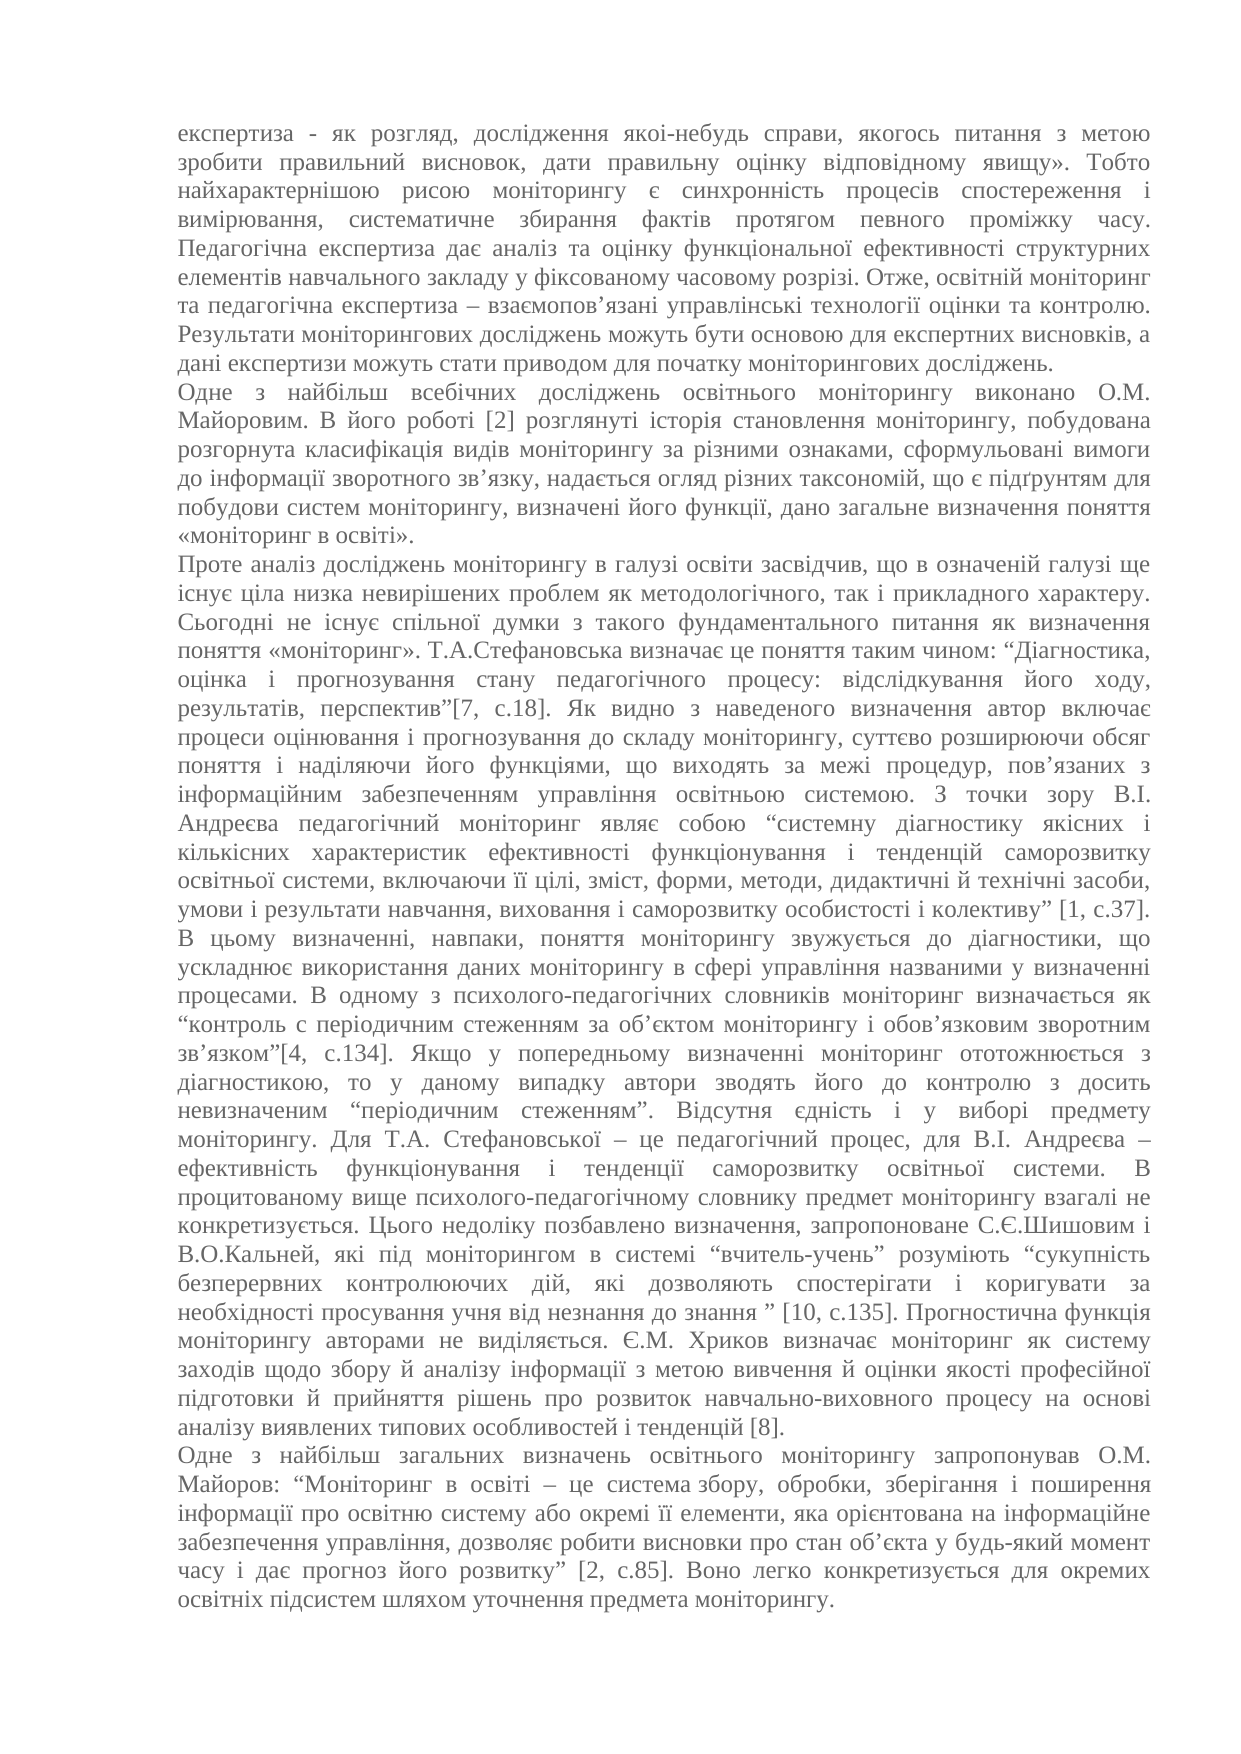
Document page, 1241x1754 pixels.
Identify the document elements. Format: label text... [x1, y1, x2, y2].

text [177, 118, 1152, 377]
text Одне з найбільш всебічних досліджень освітнього моніторингу виконано О.М. Майоровим. В його роботі [2] розглянуті історія становлення моніторингу, побудована розгорнута класифікація видів моніторингу за різними ознаками, сформульовані вимоги до інформації зворотного зв’язку, надається огляд різних таксономій, що є підґрунтям для побудови систем моніторингу, визначені його функції, дано загальне визначення поняття «моніторинг в освіті». [177, 377, 1152, 549]
text Одне з найбільш загальних визначень освітнього моніторингу запропонував О.М. Майоров: “Моніторинг в освіті – це система збору, обробки, зберігання і поширення інформації про освітню систему або окремі її елементи, яка орієнтована на інформаційне забезпечення управління, дозволяє робити висновки про стан об’єкта у будь-який момент часу і дає прогноз його розвитку” [2, с.85]. Воно легко конкретизується для окремих освітніх підсистем шляхом уточнення предмета моніторингу. [177, 1441, 1152, 1613]
text Проте аналіз досліджень моніторингу в галузі освіти засвідчив, що в означеній галузі ще існує ціла низка невирішених проблем як методологічного, так і прикладного характеру. Сьогодні не існує спільної думки з такого фундаментального питання як визначення поняття «моніторинг». Т.А.Стефановська визначає це поняття таким чином: “Діагностика, оцінка і прогнозування стану педагогічного процесу: відслідкування його ходу, результатів, перспектив”[7, с.18]. Як видно з наведеного визначення автор включає процеси оцінювання і прогнозування до складу моніторингу, суттєво розширюючи обсяг поняття і наділяючи його функціями, що виходять за межі процедур, пов’язаних з інформаційним забезпеченням управління освітньою системою. З точки зору В.І. Андреєва педагогічний моніторинг являє собою “системну діагностику якісних і кількісних характеристик ефективності функціонування і тенденцій саморозвитку освітньої системи, включаючи її цілі, зміст, форми, методи, дидактичні й технічні засоби, умови і результати навчання, виховання і саморозвитку особистості і колективу” [1, с.37]. В цьому визначенні, навпаки, поняття моніторингу звужується до діагностики, що ускладнює використання даних моніторингу в сфері управління названими у визначенні процесами. В одному з психолого-педагогічних словників моніторинг визначається як “контроль с періодичним стеженням за об’єктом моніторингу і обов’язковим зворотним зв’язком”[4, с.134]. Якщо у попередньому визначенні моніторинг ототожнюється з діагностикою, то у даному випадку автори зводять його до контролю з досить невизначеним “періодичним стеженням”. Відсутня єдність і у виборі предмету моніторингу. Для Т.А. Стефановської – це педагогічний процес, для В.І. Андреєва – ефективність функціонування і тенденції саморозвитку освітньої системи. В процитованому вище психолого-педагогічному словнику предмет моніторингу взагалі не конкретизується. Цього недоліку позбавлено визначення, запропоноване С.Є.Шишовим і В.О.Кальней, які під моніторингом в системі “вчитель-учень” розуміють “сукупність безперервних контролюючих дій, які дозволяють спостерігати і коригувати за необхідності просування учня від незнання до знання ” [10, с.135]. Прогностична функція моніторингу авторами не виділяється. Є.М. Хриков визначає моніторинг як систему заходів щодо збору й аналізу інформації з метою вивчення й оцінки якості професійної підготовки й прийняття рішень про розвиток навчально-виховного процесу на основі аналізу виявлених типових особливостей і тенденцій [8]. [177, 549, 1152, 1441]
